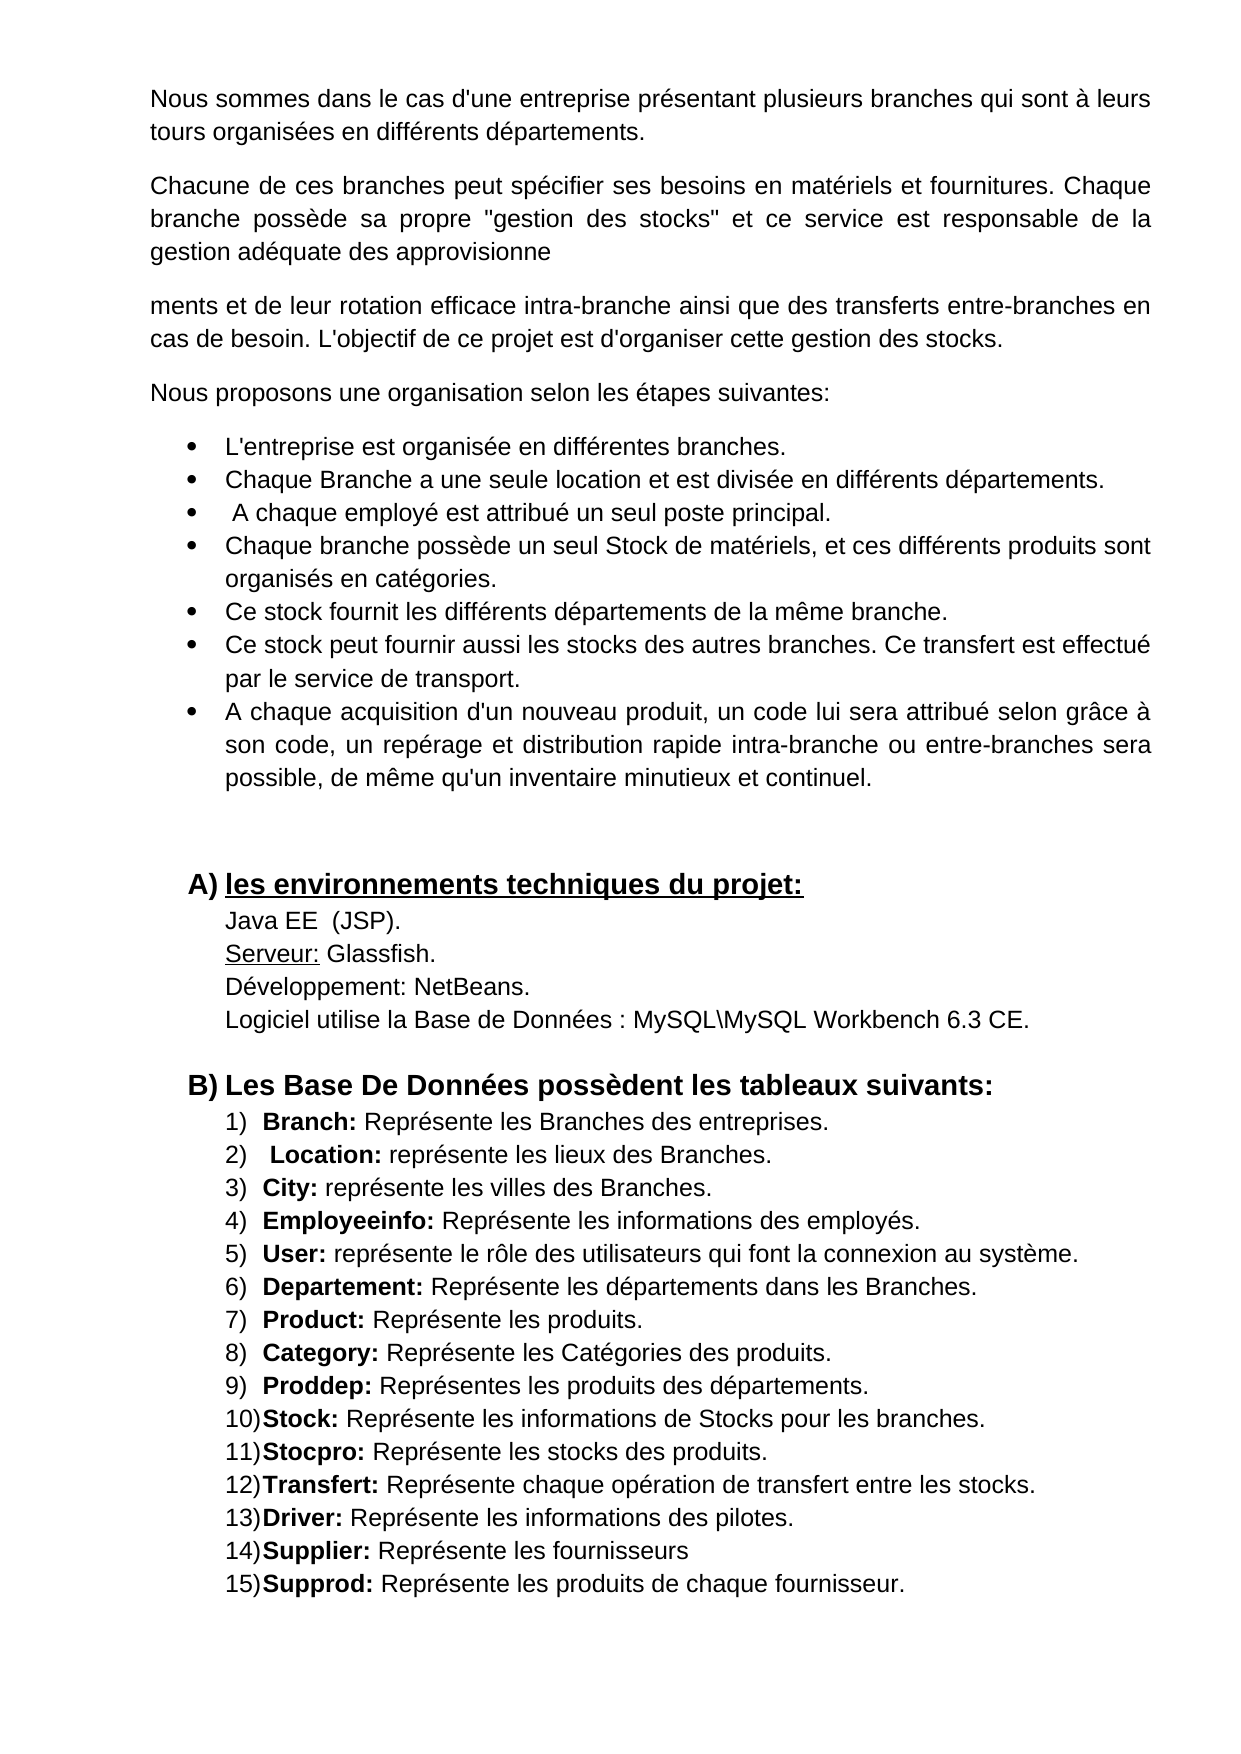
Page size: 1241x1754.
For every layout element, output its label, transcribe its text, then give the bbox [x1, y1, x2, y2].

list Branch: Représente les Branches des entreprises. [225, 1107, 1153, 1136]
list Java EE (JSP). [225, 906, 1153, 935]
text ments et de leur rotation efficace intra-branche ainsi que des transferts entre-branches en cas de besoin. L'objectif de ce projet est d'organiser cette gestion des stocks. [150, 291, 1153, 353]
list Driver: Représente les informations des pilotes. [225, 1503, 1153, 1532]
list Departement: Représente les départements dans les Branches. [225, 1272, 1153, 1301]
list Transfert: Représente chaque opération de transfert entre les stocks. [225, 1470, 1153, 1499]
list Proddep: Représentes les produits des départements. [225, 1371, 1153, 1400]
list L'entreprise est organisée en différentes branches. [187, 432, 1153, 461]
text Nous sommes dans le cas d'une entreprise présentant plusieurs branches qui sont à leurs tours organisées en différents départements. [150, 84, 1153, 146]
text Chacune de ces branches peut spécifier ses besoins en matériels et fournitures. Chaque branche possède sa propre "gestion des stocks" et ce service est responsable de la gestion adéquate des approvisionne [150, 171, 1153, 266]
list User: représente le rôle des utilisateurs qui font la connexion au système. [225, 1239, 1153, 1268]
list Ce stock peut fournir aussi les stocks des autres branches. Ce transfert est effectué par le service de transport. [187, 631, 1153, 692]
text Nous proposons une organisation selon les étapes suivantes: [150, 378, 1153, 407]
list Location: représente les lieux des Branches. [225, 1140, 1153, 1168]
list Product: Représente les produits. [225, 1305, 1153, 1334]
list City: représente les villes des Branches. [225, 1173, 1153, 1202]
list Ce stock fournit les différents départements de la même branche. [187, 597, 1153, 626]
list Stocpro: Représente les stocks des produits. [225, 1437, 1153, 1466]
list Supprod: Représente les produits de chaque fournisseur. [225, 1569, 1153, 1598]
list Chaque Branche a une seule location et est divisée en différents départements. [187, 465, 1153, 494]
list A chaque acquisition d'un nouveau produit, un code lui sera attribué selon grâce à son code, un repérage et distribution rapide intra-branche ou entre-branches sera possible, de même qu'un inventaire minutieux et continuel. [187, 697, 1153, 792]
list Stock: Représente les informations de Stocks pour les branches. [225, 1404, 1153, 1433]
list Les Base De Données possèdent les tableaux suivants: [187, 1068, 1153, 1102]
list Employeeinfo: Représente les informations des employés. [225, 1206, 1153, 1234]
list Category: Représente les Catégories des produits. [225, 1338, 1153, 1367]
list Serveur: Glassfish. [225, 939, 1153, 968]
list les environnements techniques du projet: [187, 867, 1153, 901]
list Supplier: Représente les fournisseurs [225, 1536, 1153, 1565]
list Logiciel utilise la Base de Données : MySQL\MySQL Workbench 6.3 CE. [225, 1005, 1153, 1034]
list Développement: NetBeans. [225, 972, 1153, 1001]
list Chaque branche possède un seul Stock de matériels, et ces différents produits sont organisés en catégories. [187, 531, 1153, 593]
list A chaque employé est attribué un seul poste principal. [187, 498, 1153, 527]
